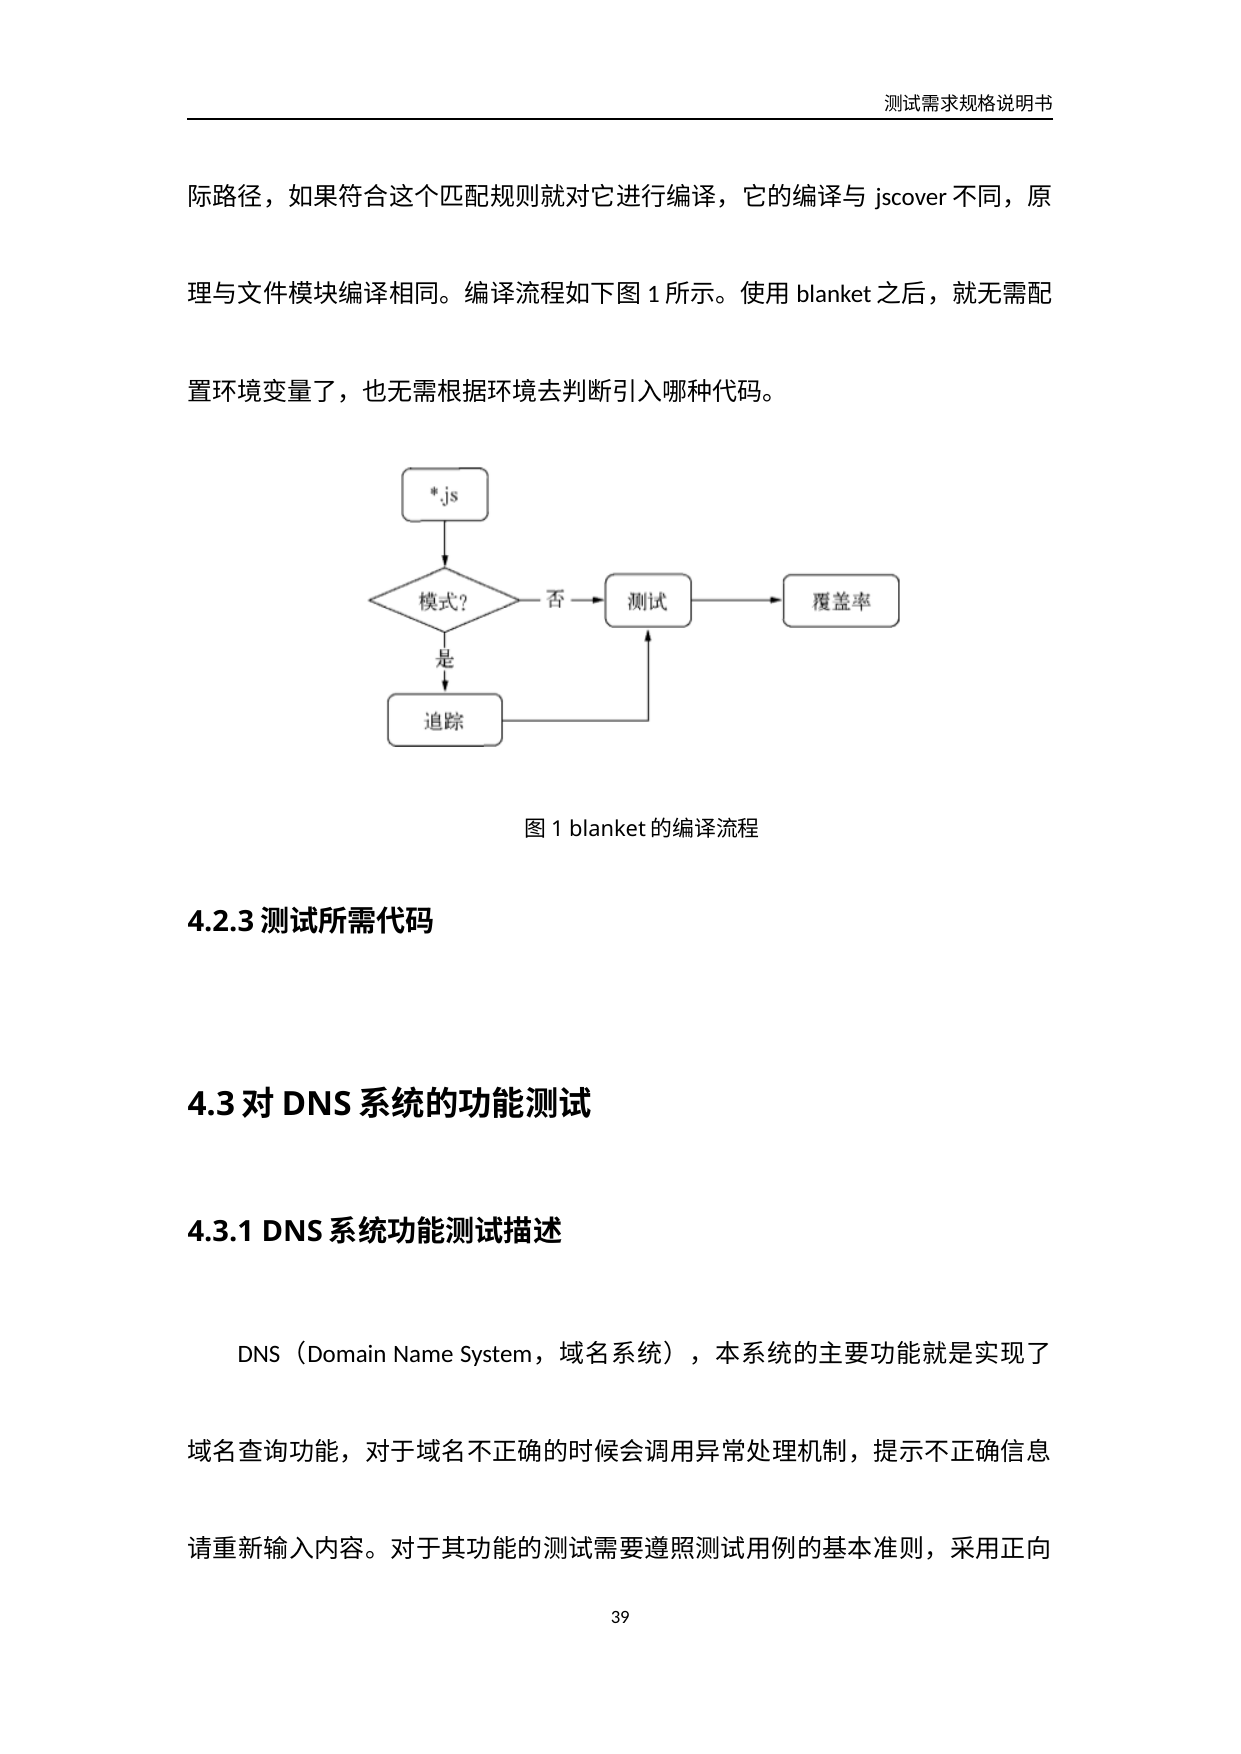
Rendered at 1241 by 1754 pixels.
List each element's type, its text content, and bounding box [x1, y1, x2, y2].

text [187, 1319, 1053, 1579]
subtitle 4.2.3测试所需代码 [187, 886, 1053, 951]
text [187, 162, 1053, 422]
text 4.3对DNS系统的功能测试 [187, 1069, 1053, 1134]
subtitle 4.3.1 DNS系统功能测试描述 [187, 1196, 1053, 1261]
text 图1 blanket的编译流程 [187, 811, 1053, 843]
picture [325, 440, 965, 767]
